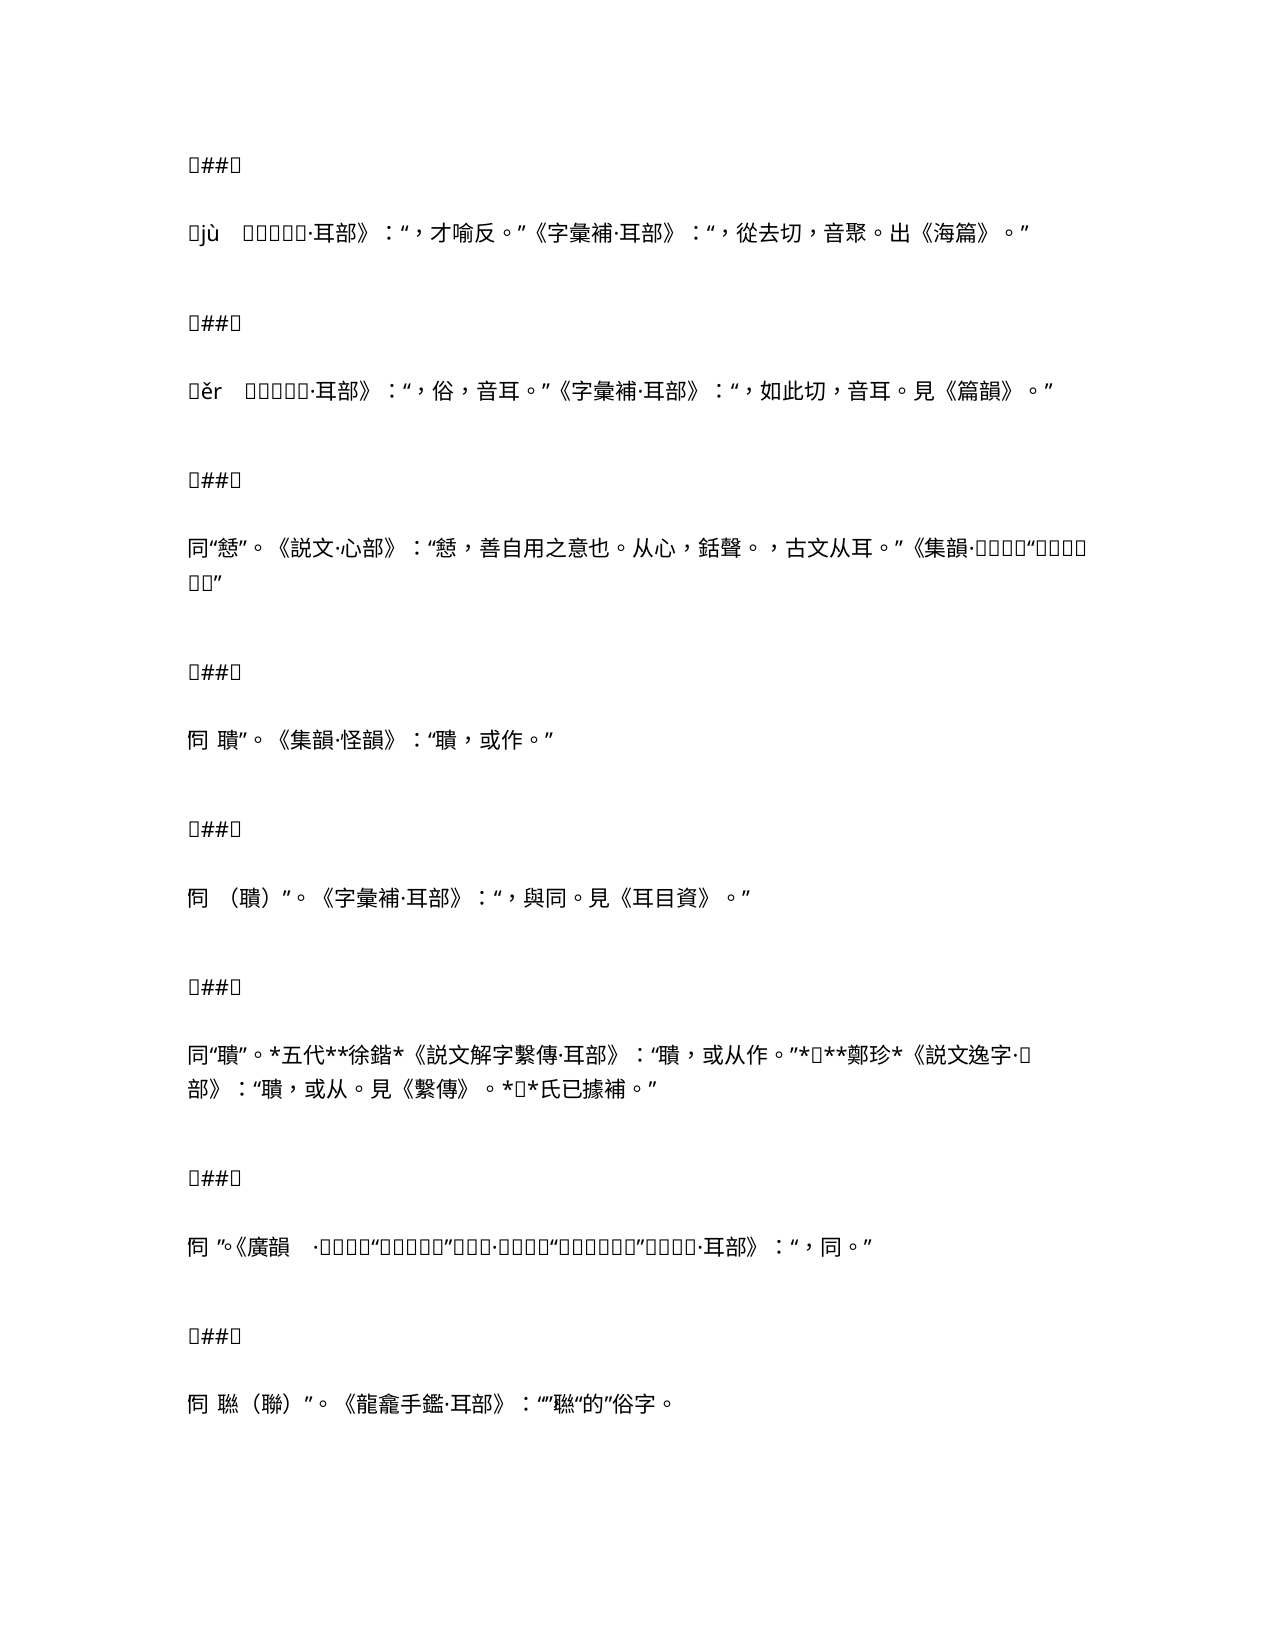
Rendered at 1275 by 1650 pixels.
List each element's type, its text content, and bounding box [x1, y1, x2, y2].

text 𦗼##𦗼 𦗼ěr 《龍龕手鑑·耳部》：“𦗼，俗，音耳。”《字彙補·耳部》：“𦗼，如此切，音耳。見《篇韻》。” [187, 307, 1087, 440]
text 𦘄##𦘄 同“聵”。*五代**徐鍇*《説文解字繫傳·耳部》：“聵，𦘄或从𧱏作。”*清**鄭珍*《説文逸字·耳部》：“聵，或从𧱏。見《繫傳》。*段*氏已據補。” [187, 972, 1087, 1138]
text 𦘃##𦘃 𦘃同“𦗿（聵）”。《字彙補·耳部》：“𦘃，與𦗿同。見《耳目資》。” [187, 814, 1087, 946]
text 𦗾##𦗾 同“懖”。《説文·心部》：“懖，善自用之意也。从心，銛聲。𦗾，古文从耳。”《集韻·末韻》：“懖，或从耳。” [187, 465, 1087, 631]
text 𦗿##𦗿 𦗿同“聵”。《集韻·怪韻》：“聵，或作𦗿。” [187, 657, 1087, 789]
text 𦘅##𦘅 𦘅同“𦗒”。《廣韻·鐸韻》：“𦘅，耳𦘅。”《集韻·鐸韻》：“𦗒，或从廣。”《正字通·耳部》：“𦘅，同𦗒。” [187, 1163, 1087, 1296]
text 𦗻##𦗻 𦗻jù 《龍龕手鑑·耳部》：“𦗻，才喻反。”《字彙補·耳部》：“𦗻，從去切，音聚。出《海篇》。” [187, 150, 1087, 282]
text 𦘈##𦘈 𦘈同“聮（聯）”。《龍龕手鑑·耳部》：“𦘈”，“聮”的俗字。 [187, 1321, 1087, 1453]
